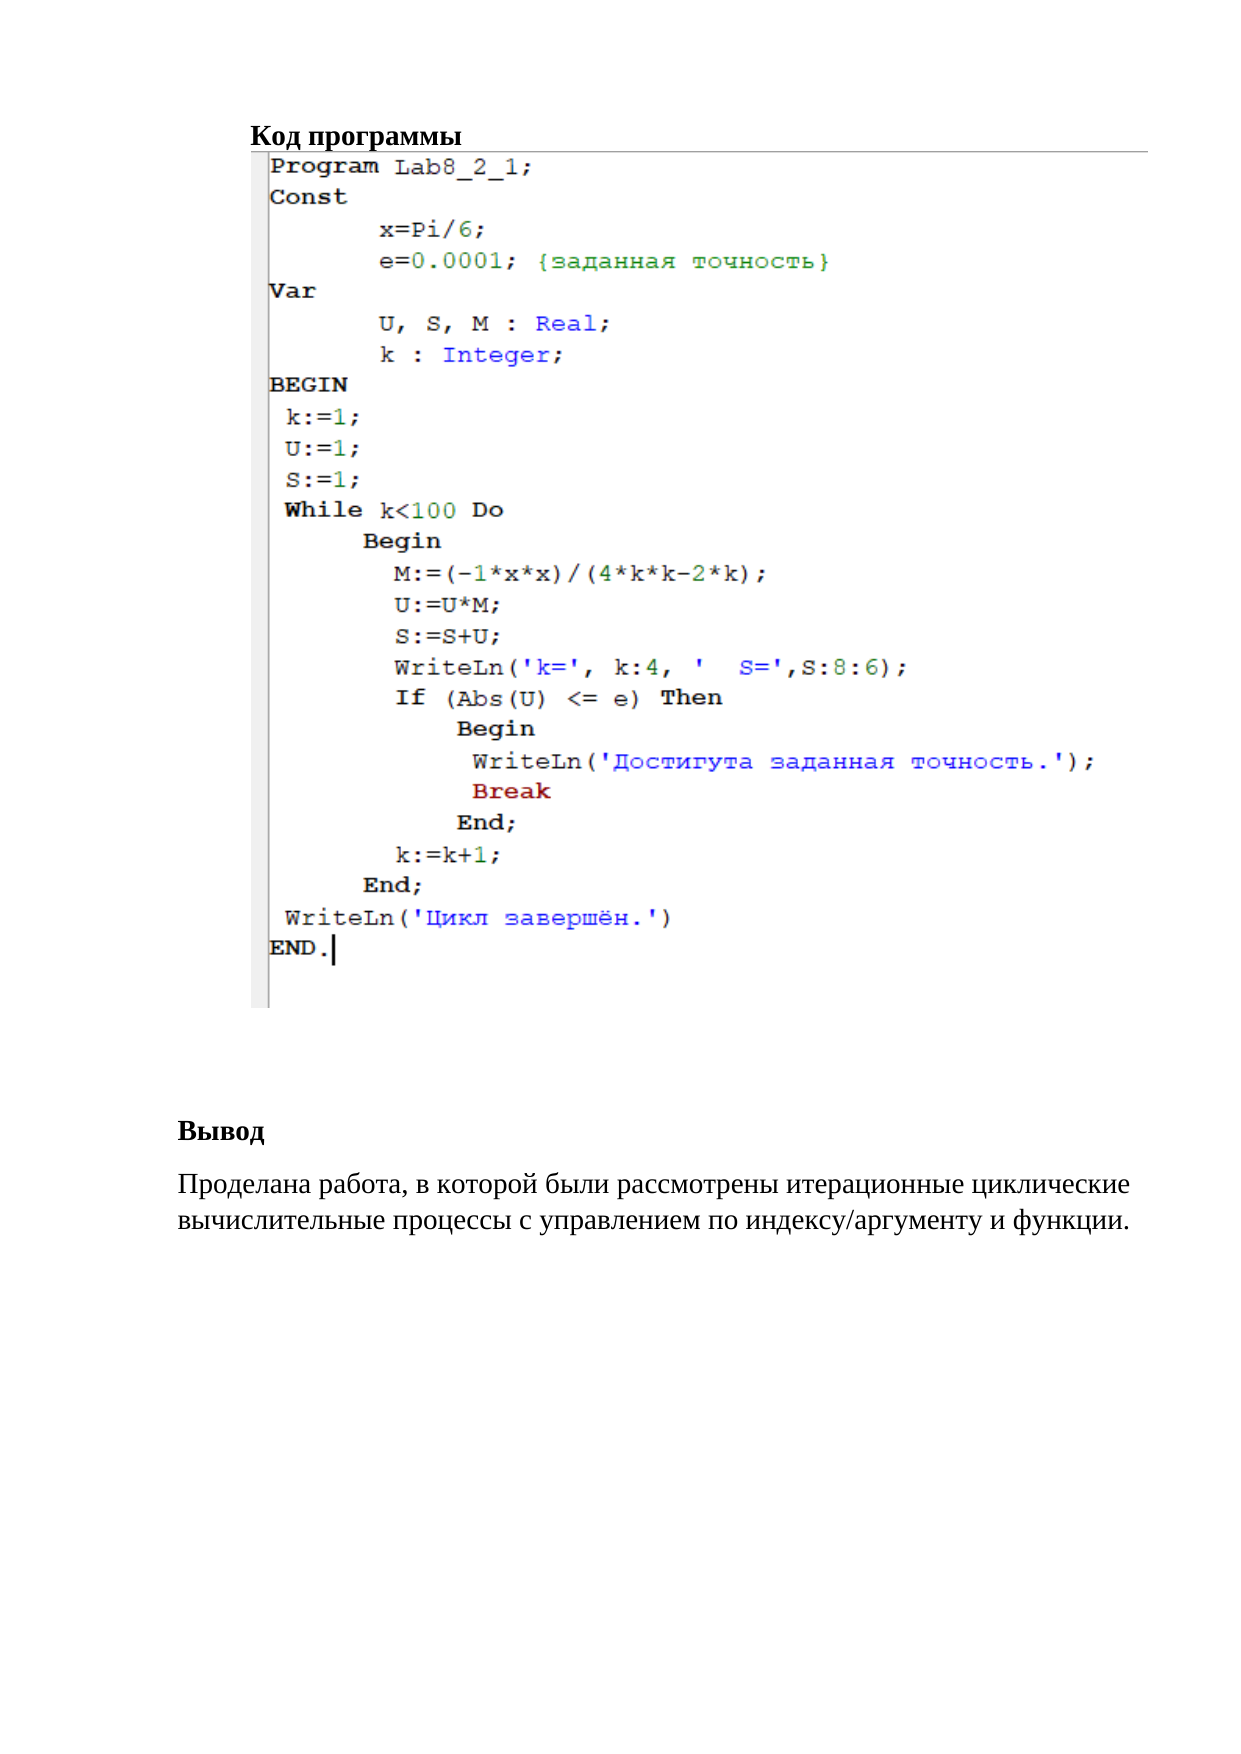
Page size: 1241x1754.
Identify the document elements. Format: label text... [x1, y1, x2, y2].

text Проделана работа, в которой были рассмотрены итерационные циклические вычислительные процессы с управлением по индексу/аргументу и функции. [177, 1166, 1152, 1236]
text Код программы [177, 118, 1152, 152]
picture [251, 151, 1148, 1008]
text Вывод [177, 1113, 1152, 1147]
